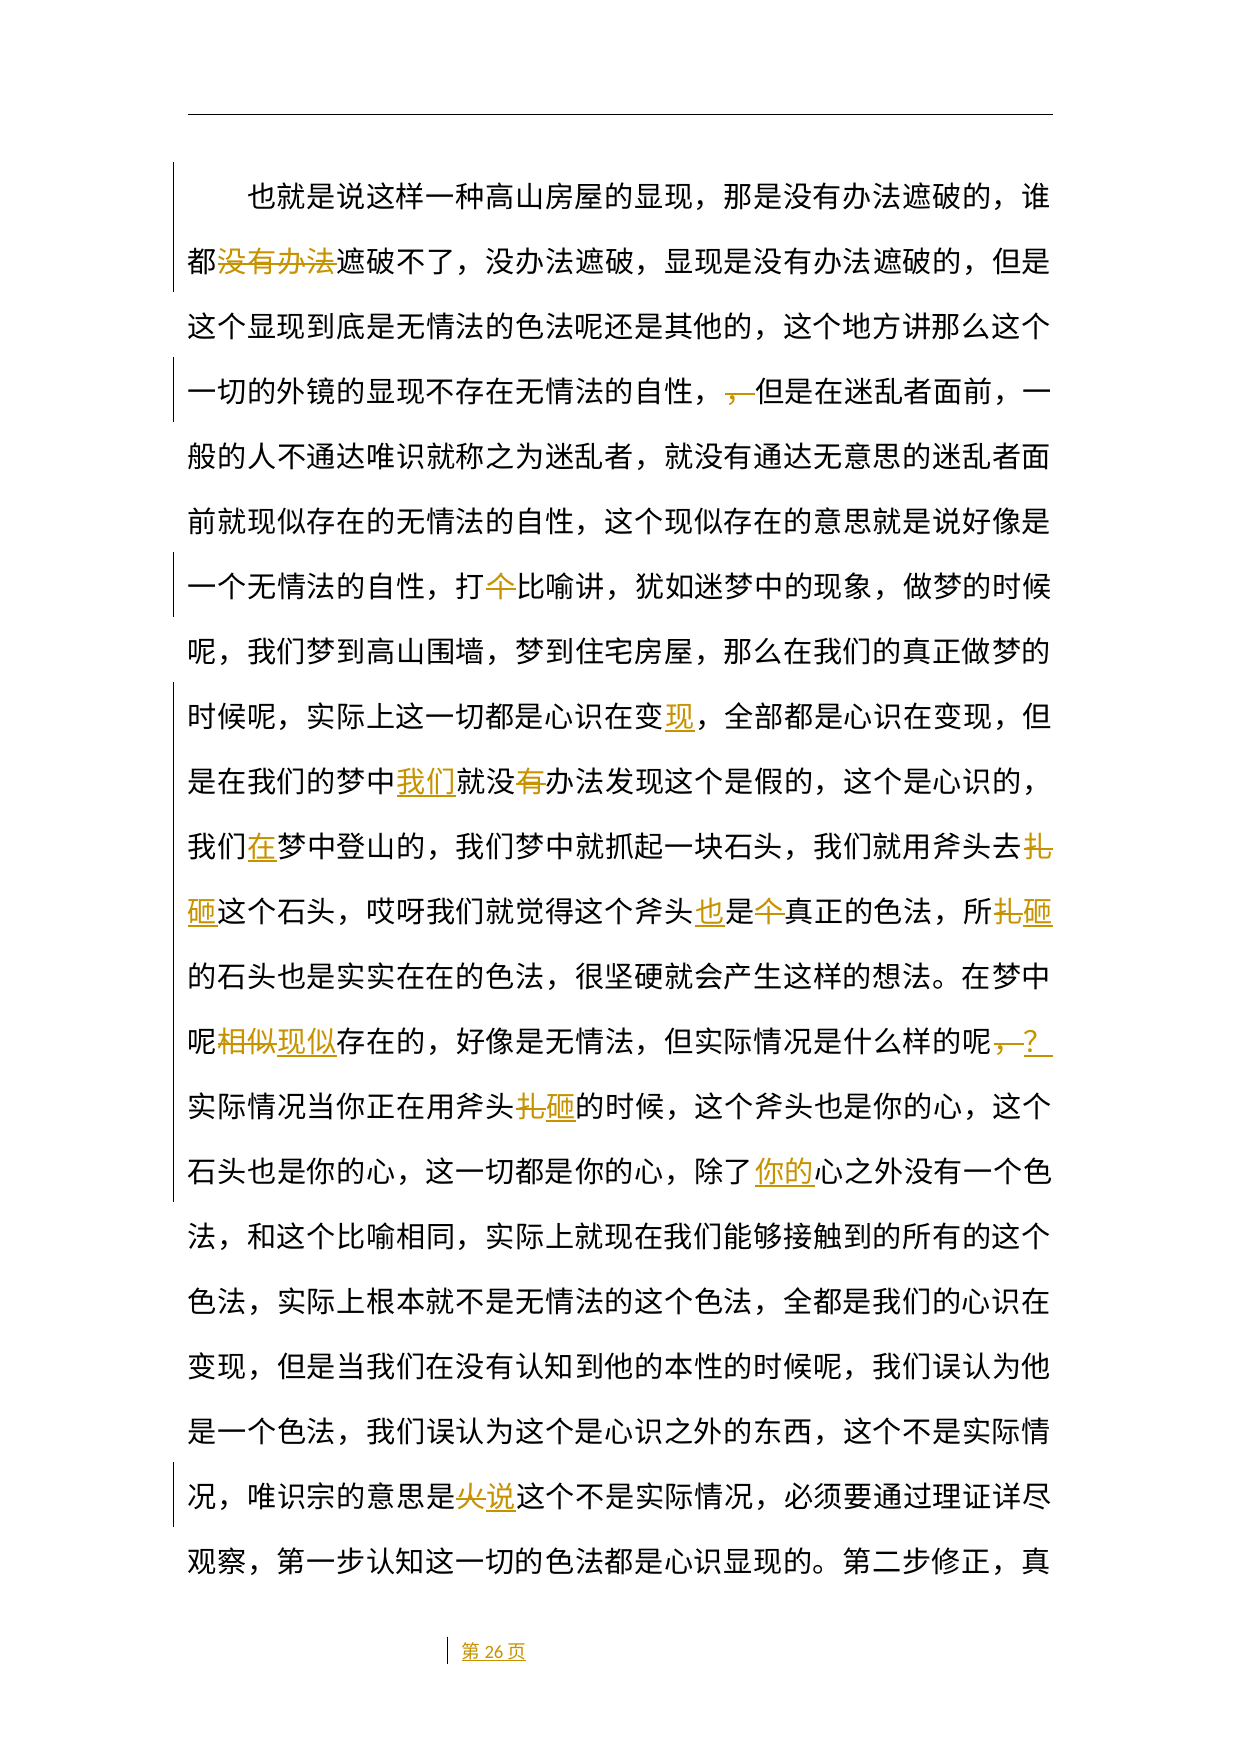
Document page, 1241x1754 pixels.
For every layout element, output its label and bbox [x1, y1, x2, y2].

text [187, 162, 1053, 1592]
